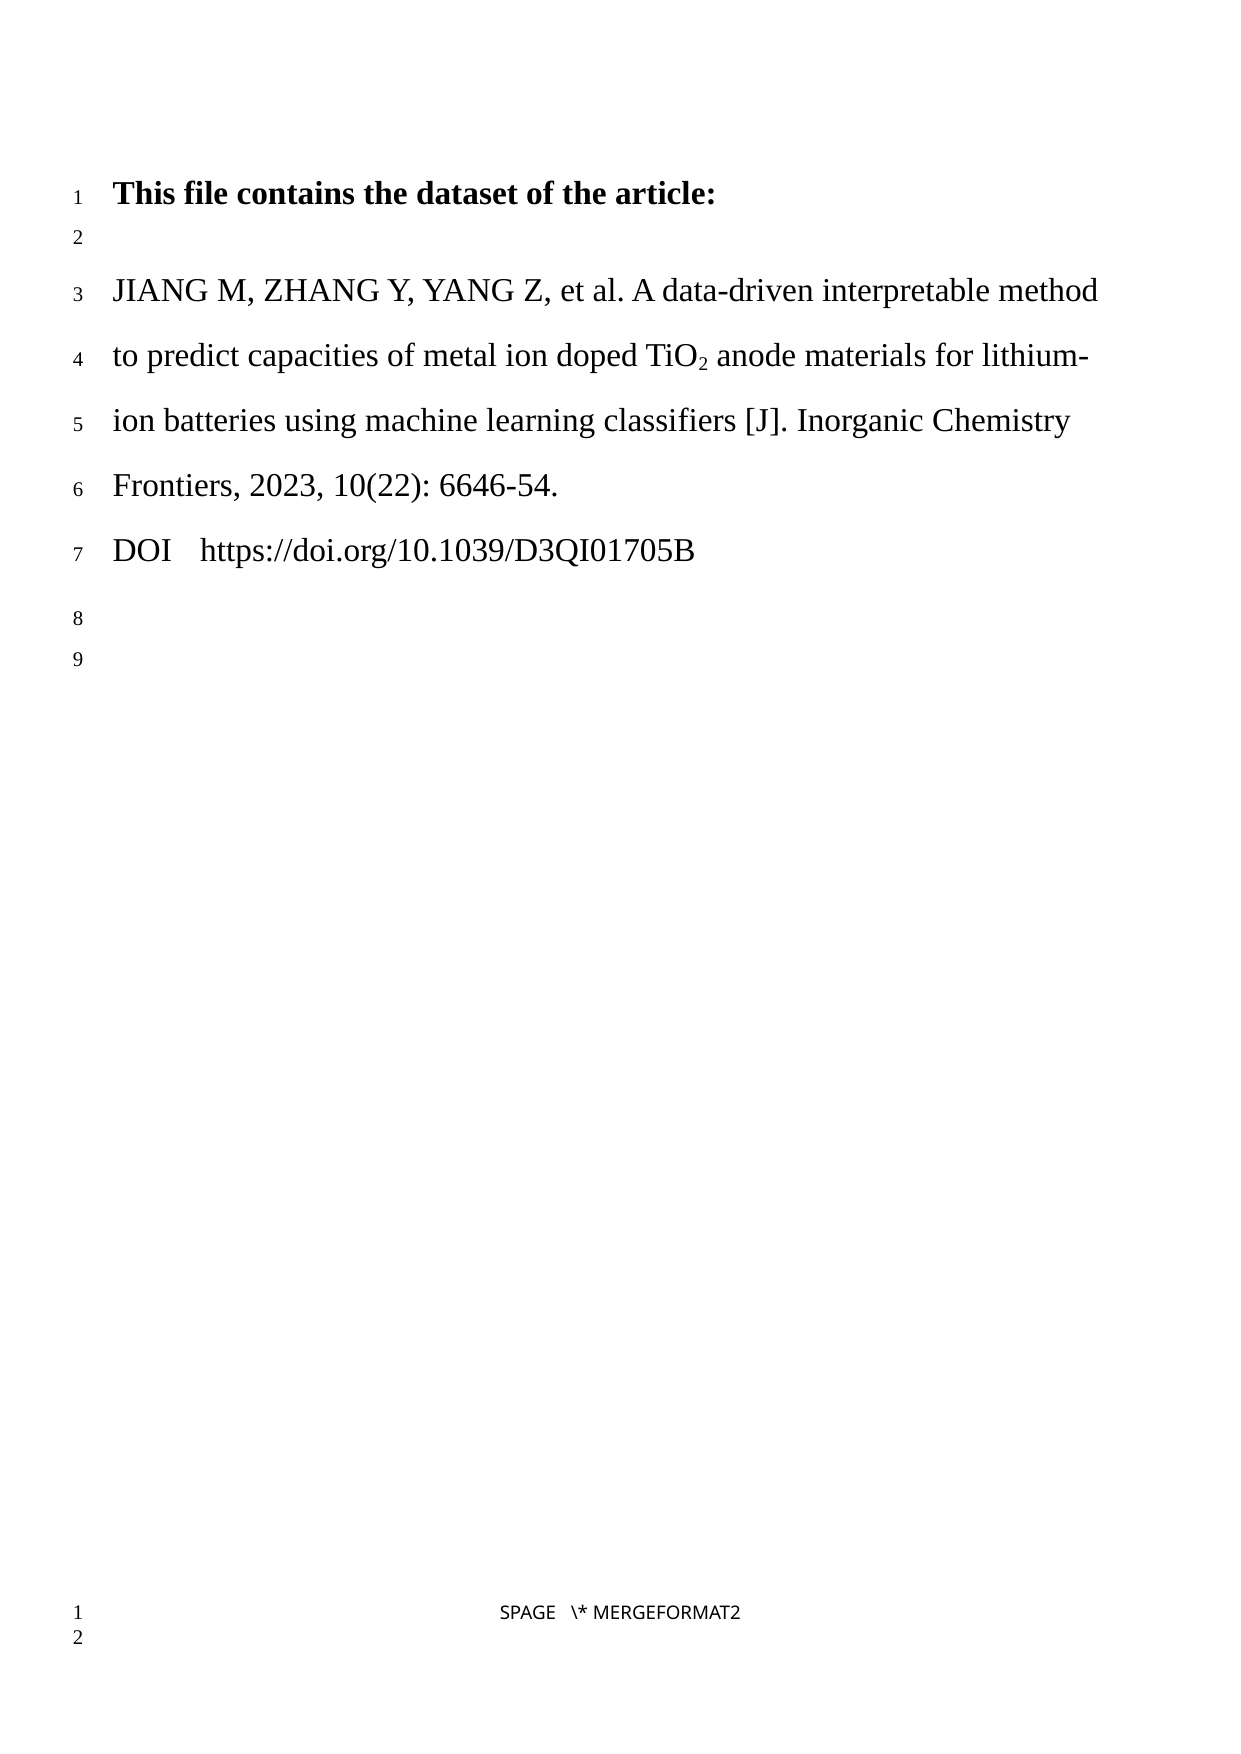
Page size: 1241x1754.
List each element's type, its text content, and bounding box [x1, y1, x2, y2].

text DOI https://doi.org/10.1039/D3QI01705B [112, 517, 1128, 582]
text JIANG M, ZHANG Y, YANG Z, et al. A data-driven interpretable method to predict capacities of metal ion doped TiO2 anode materials for lithium-ion batteries using machine learning classifiers [J]. Inorganic Chemistry Frontiers, 2023, 10(22): 6646-54. [112, 257, 1128, 517]
text This file contains the dataset of the article: [112, 160, 1128, 225]
